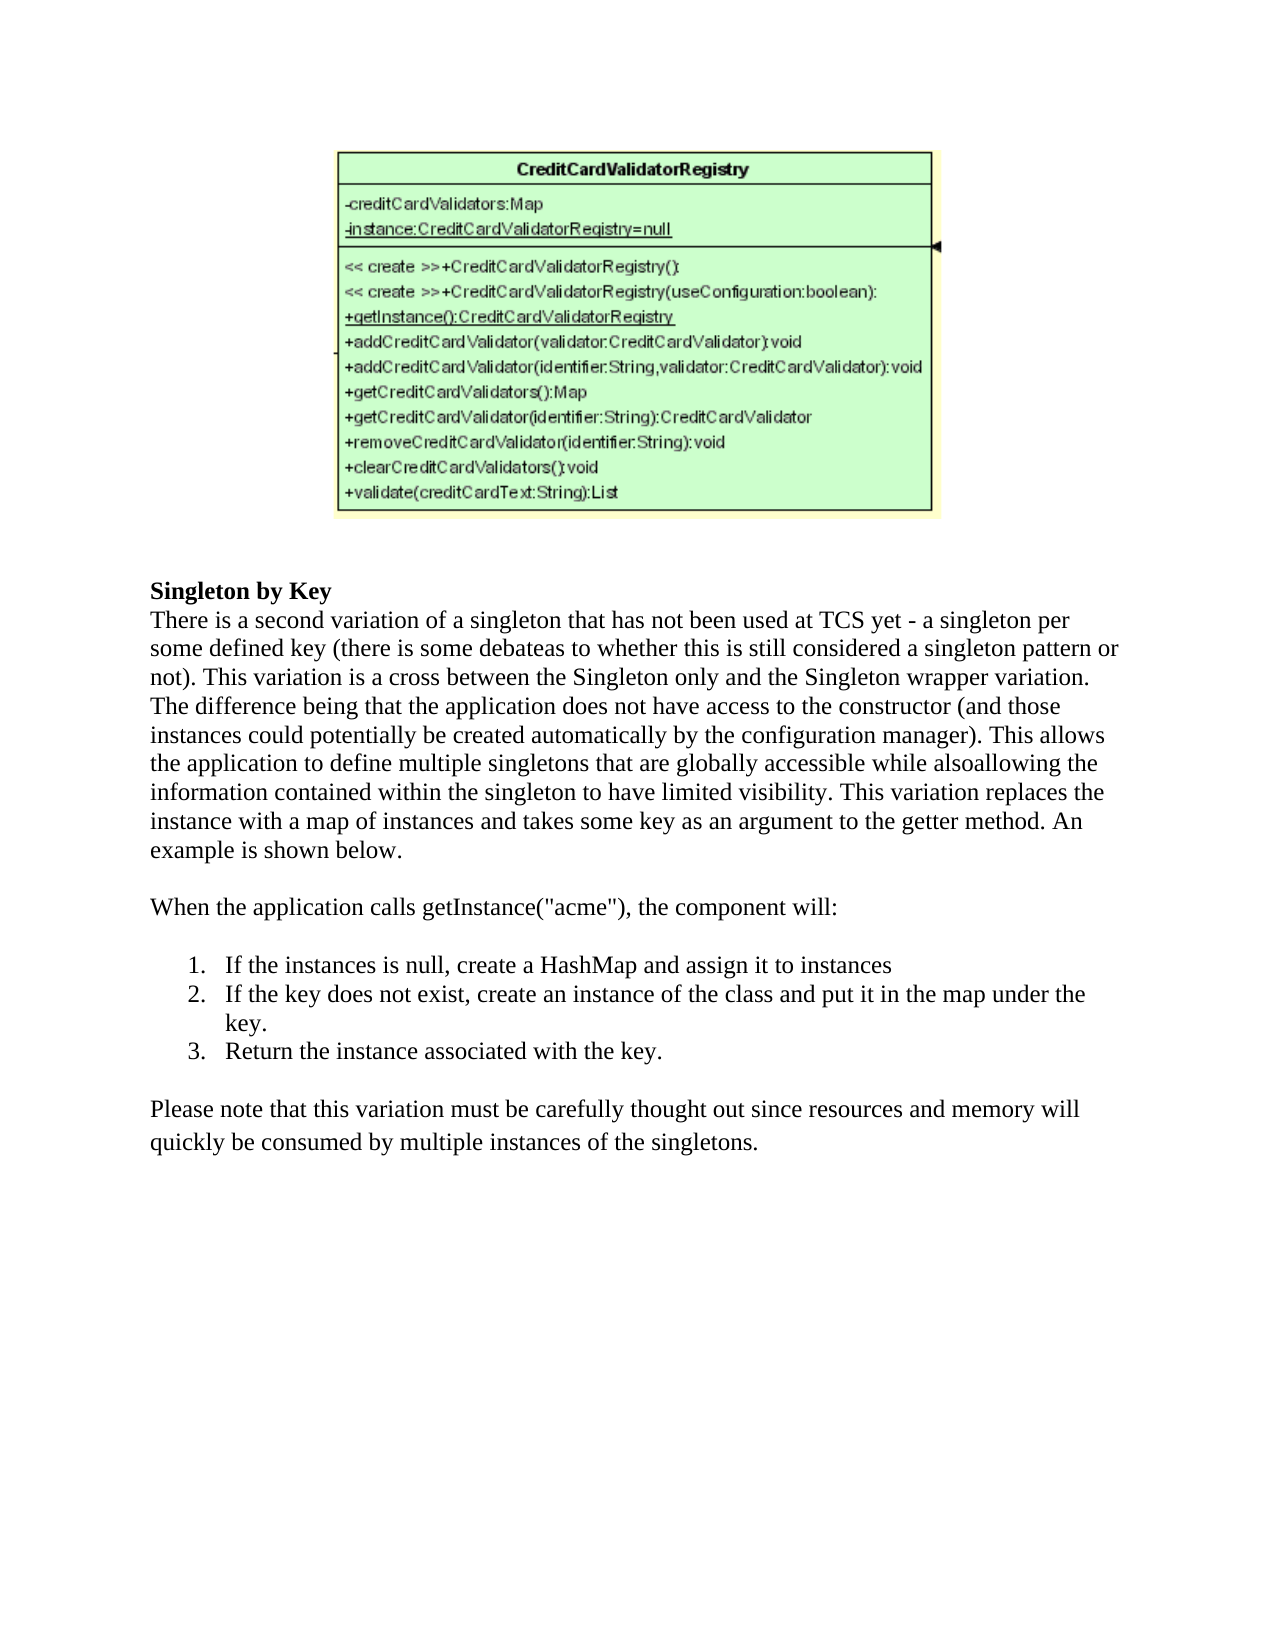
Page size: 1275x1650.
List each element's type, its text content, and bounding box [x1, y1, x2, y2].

picture [333, 150, 942, 519]
list Return the instance associated with the key. [187, 1036, 1125, 1065]
text Please note that this variation must be carefully thought out since resources and memory will quickly be consumed by multiple instances of the singletons. [150, 1094, 1125, 1188]
text Singleton by Key There is a second variation of a singleton that has not been used at TCS yet - a singleton per some defined key (there is some debateas to whether this is still considered a singleton pattern or not). This variation is a cross between the Singleton only and the Singleton wrapper variation. The difference being that the application does not have access to the constructor (and those instances could potentially be created automatically by the configuration manager). This allows the application to define multiple singletons that are globally accessible while alsoallowing the information contained within the singleton to have limited visibility. This variation replaces the instance with a map of instances and takes some key as an argument to the getter method. An example is shown below. When the application calls getInstance("acme"), the component will: [150, 518, 1125, 921]
list If the instances is null, create a HashMap and assign it to instances [187, 950, 1125, 979]
list If the key does not exist, create an instance of the class and put it in the map under the key. [187, 979, 1125, 1036]
